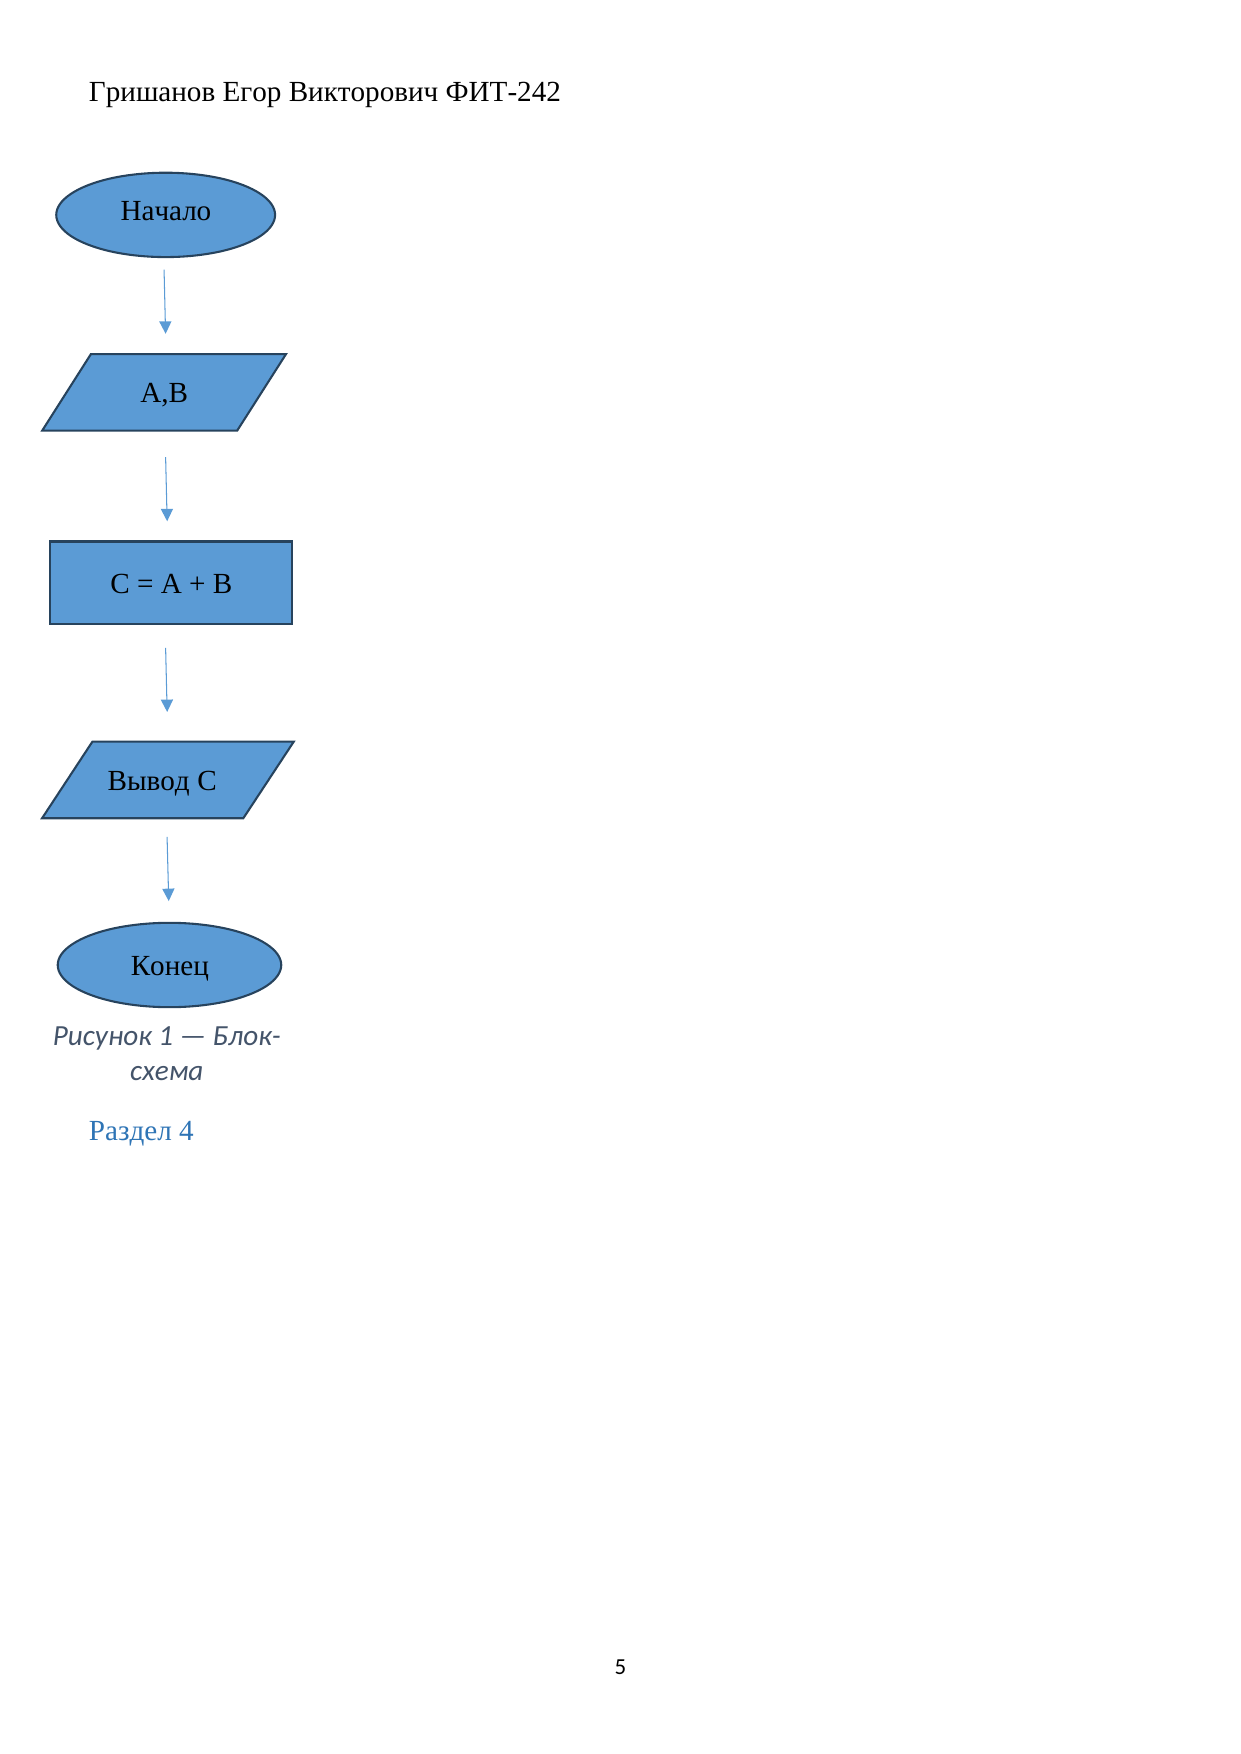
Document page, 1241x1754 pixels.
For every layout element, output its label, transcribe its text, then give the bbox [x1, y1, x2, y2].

subtitle Раздел 4 [89, 143, 1152, 1146]
